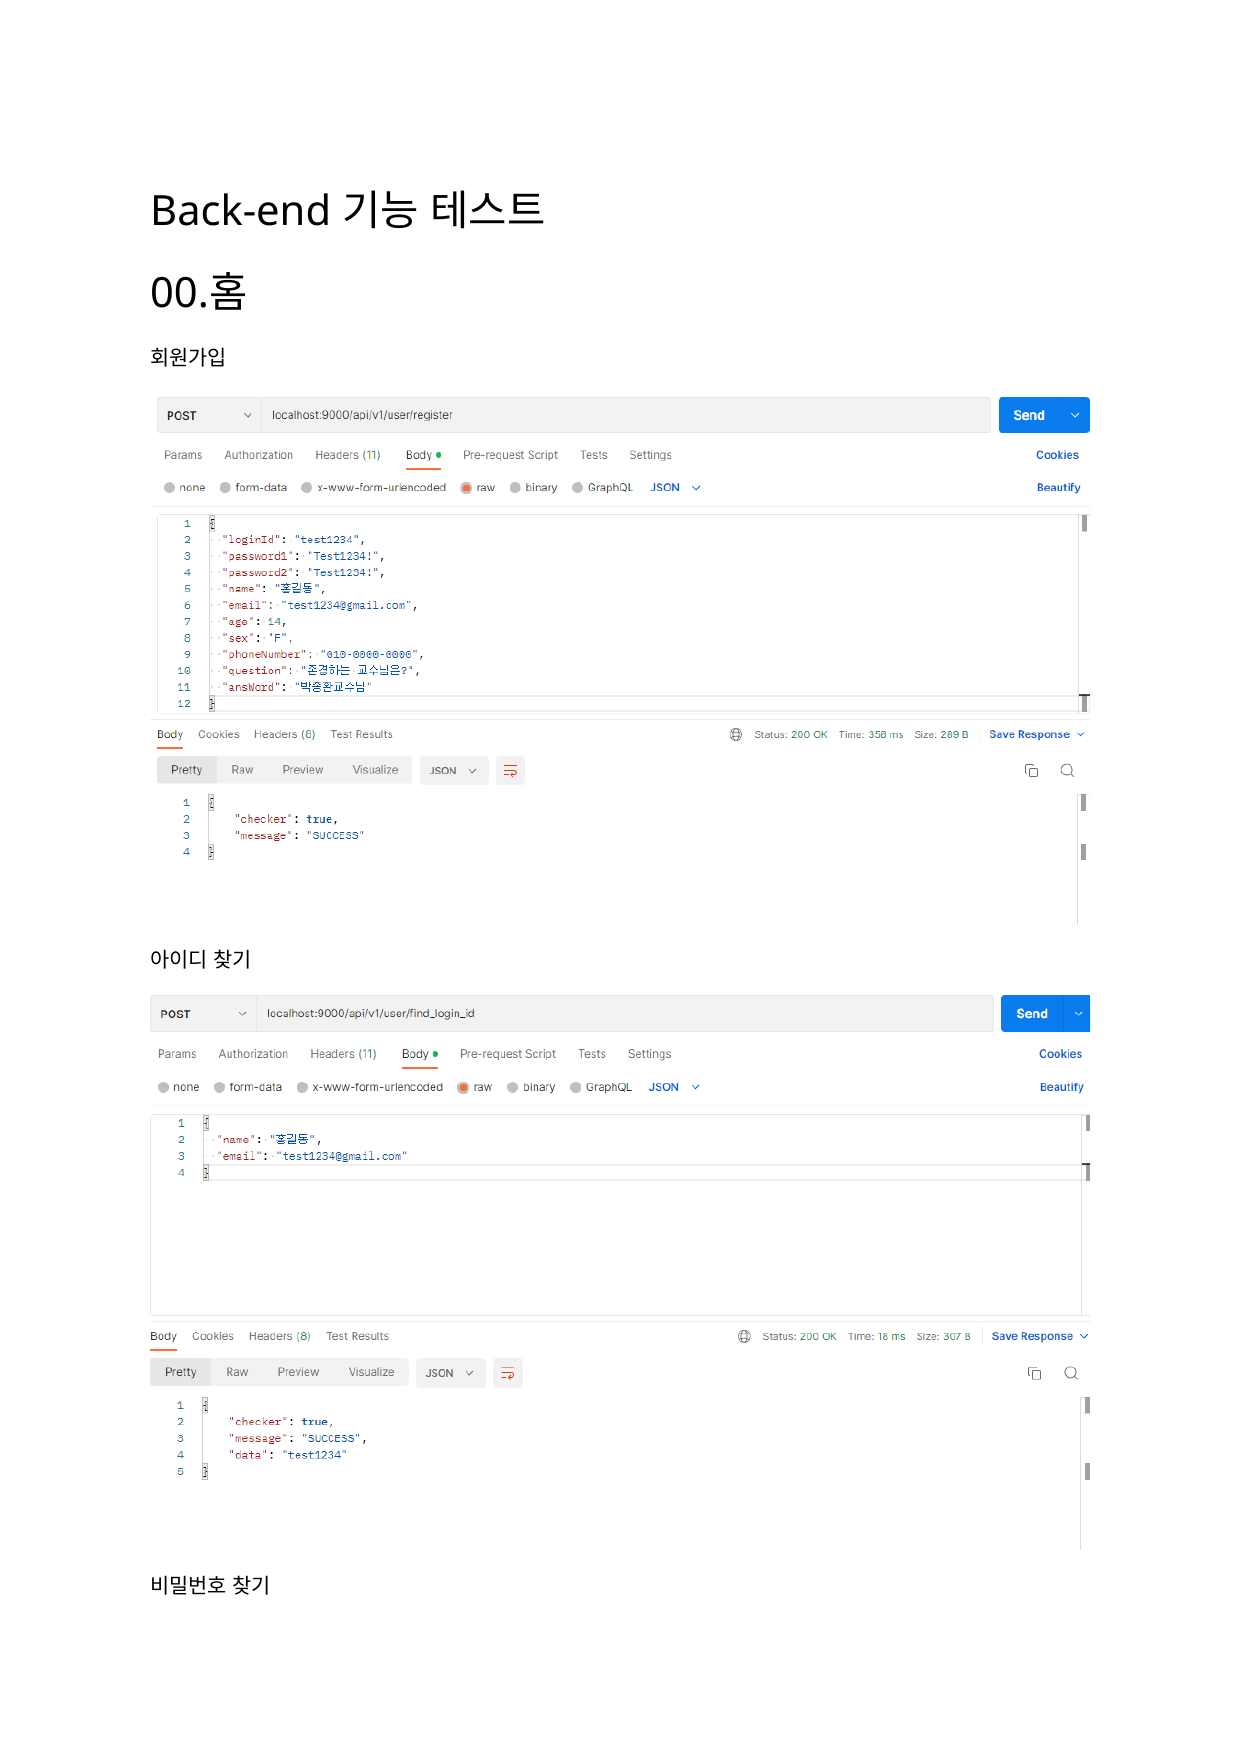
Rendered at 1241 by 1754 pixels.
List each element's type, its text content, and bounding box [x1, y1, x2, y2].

picture [150, 390, 1091, 925]
text 아이디 찾기 [150, 943, 1090, 974]
text Back-end 기능 테스트 [150, 177, 1090, 238]
picture [150, 992, 1091, 1550]
text 00.홈 [150, 259, 1090, 320]
text 회원가입 [150, 341, 1090, 371]
text 비밀번호 찾기 [150, 1569, 1090, 1599]
